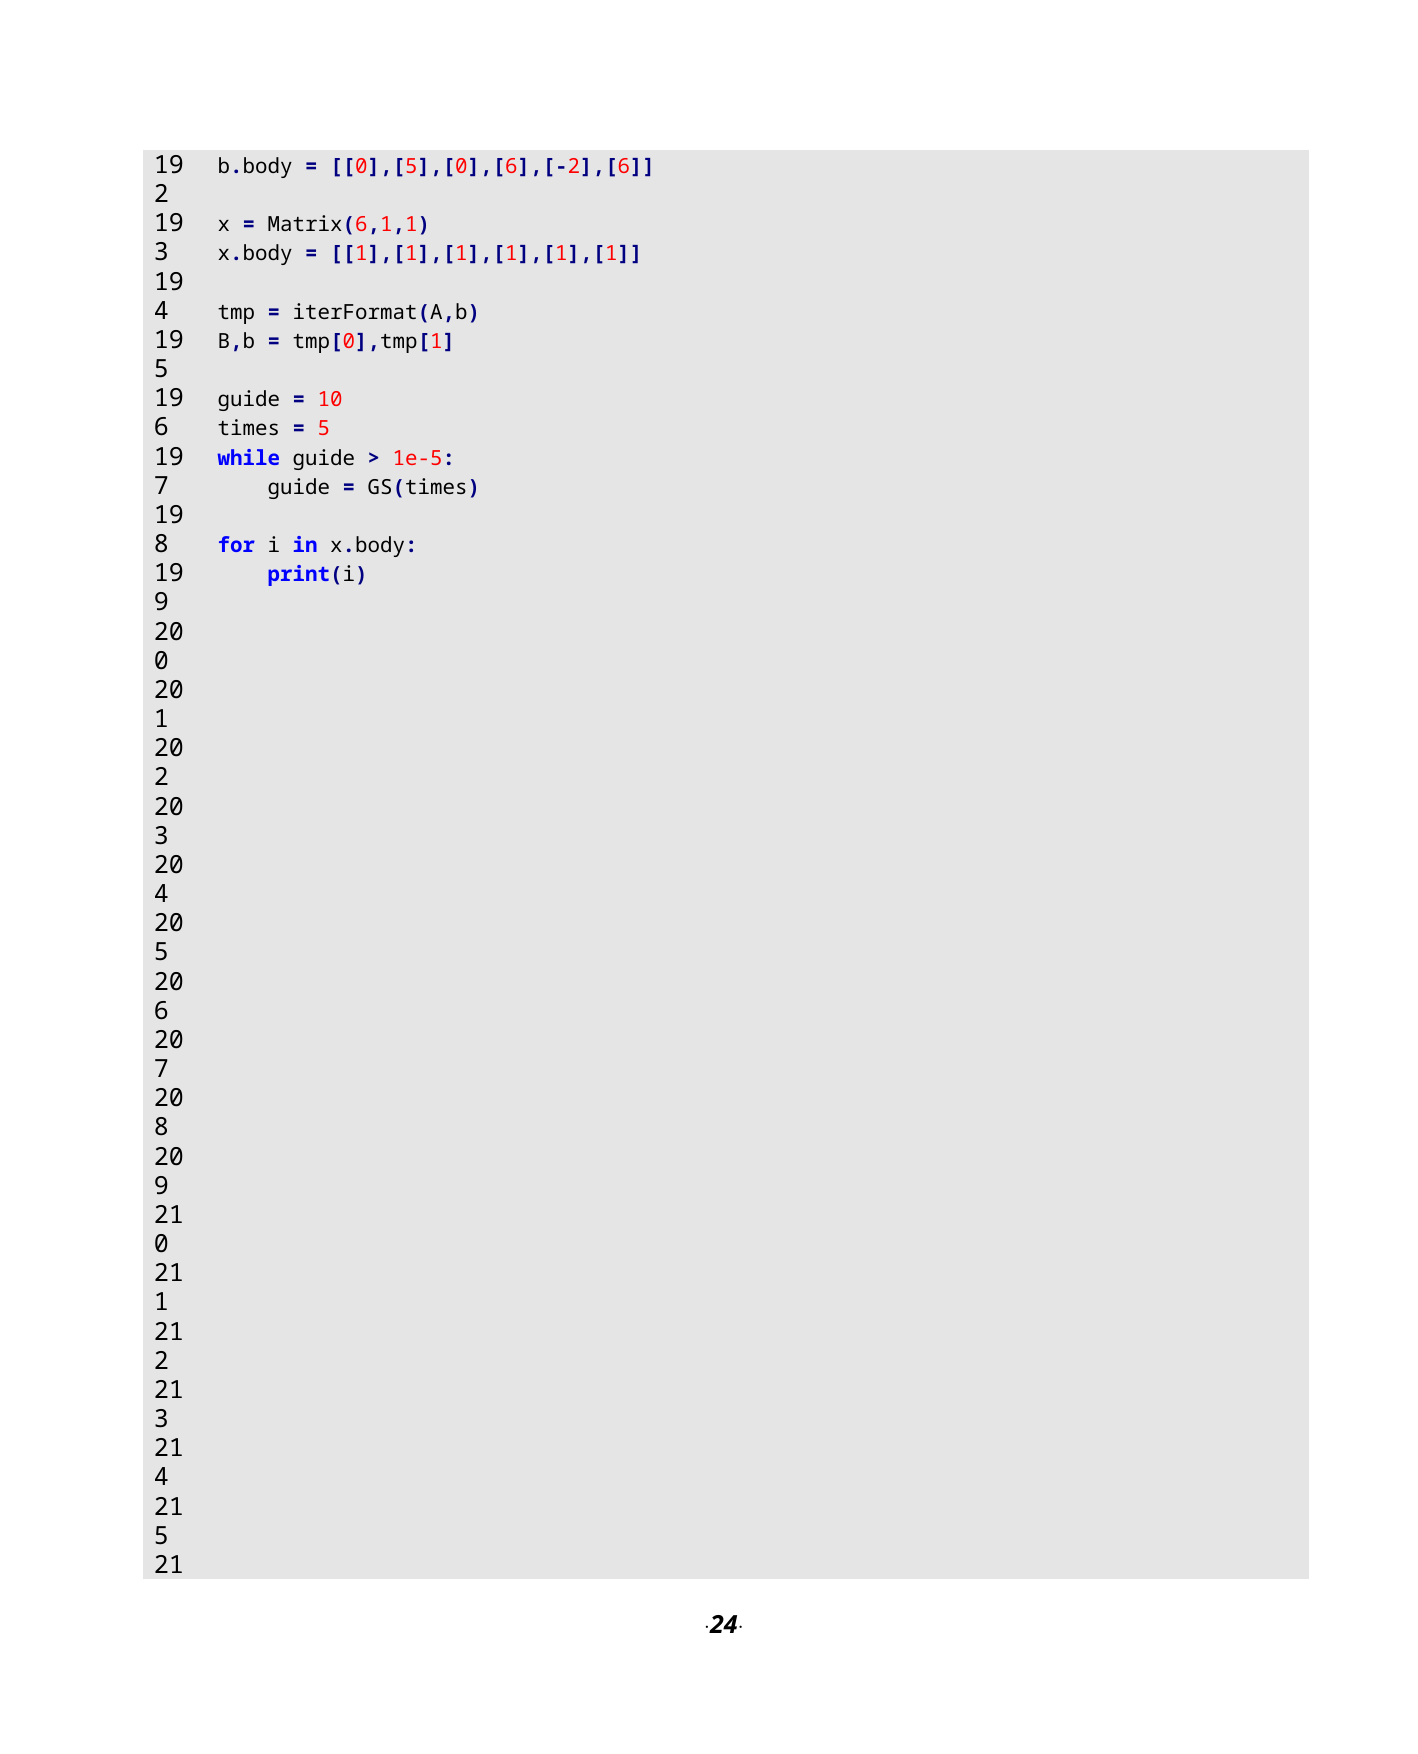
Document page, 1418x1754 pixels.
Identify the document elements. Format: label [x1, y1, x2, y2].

table_header [206, 150, 1309, 1579]
table_header [143, 150, 206, 1579]
